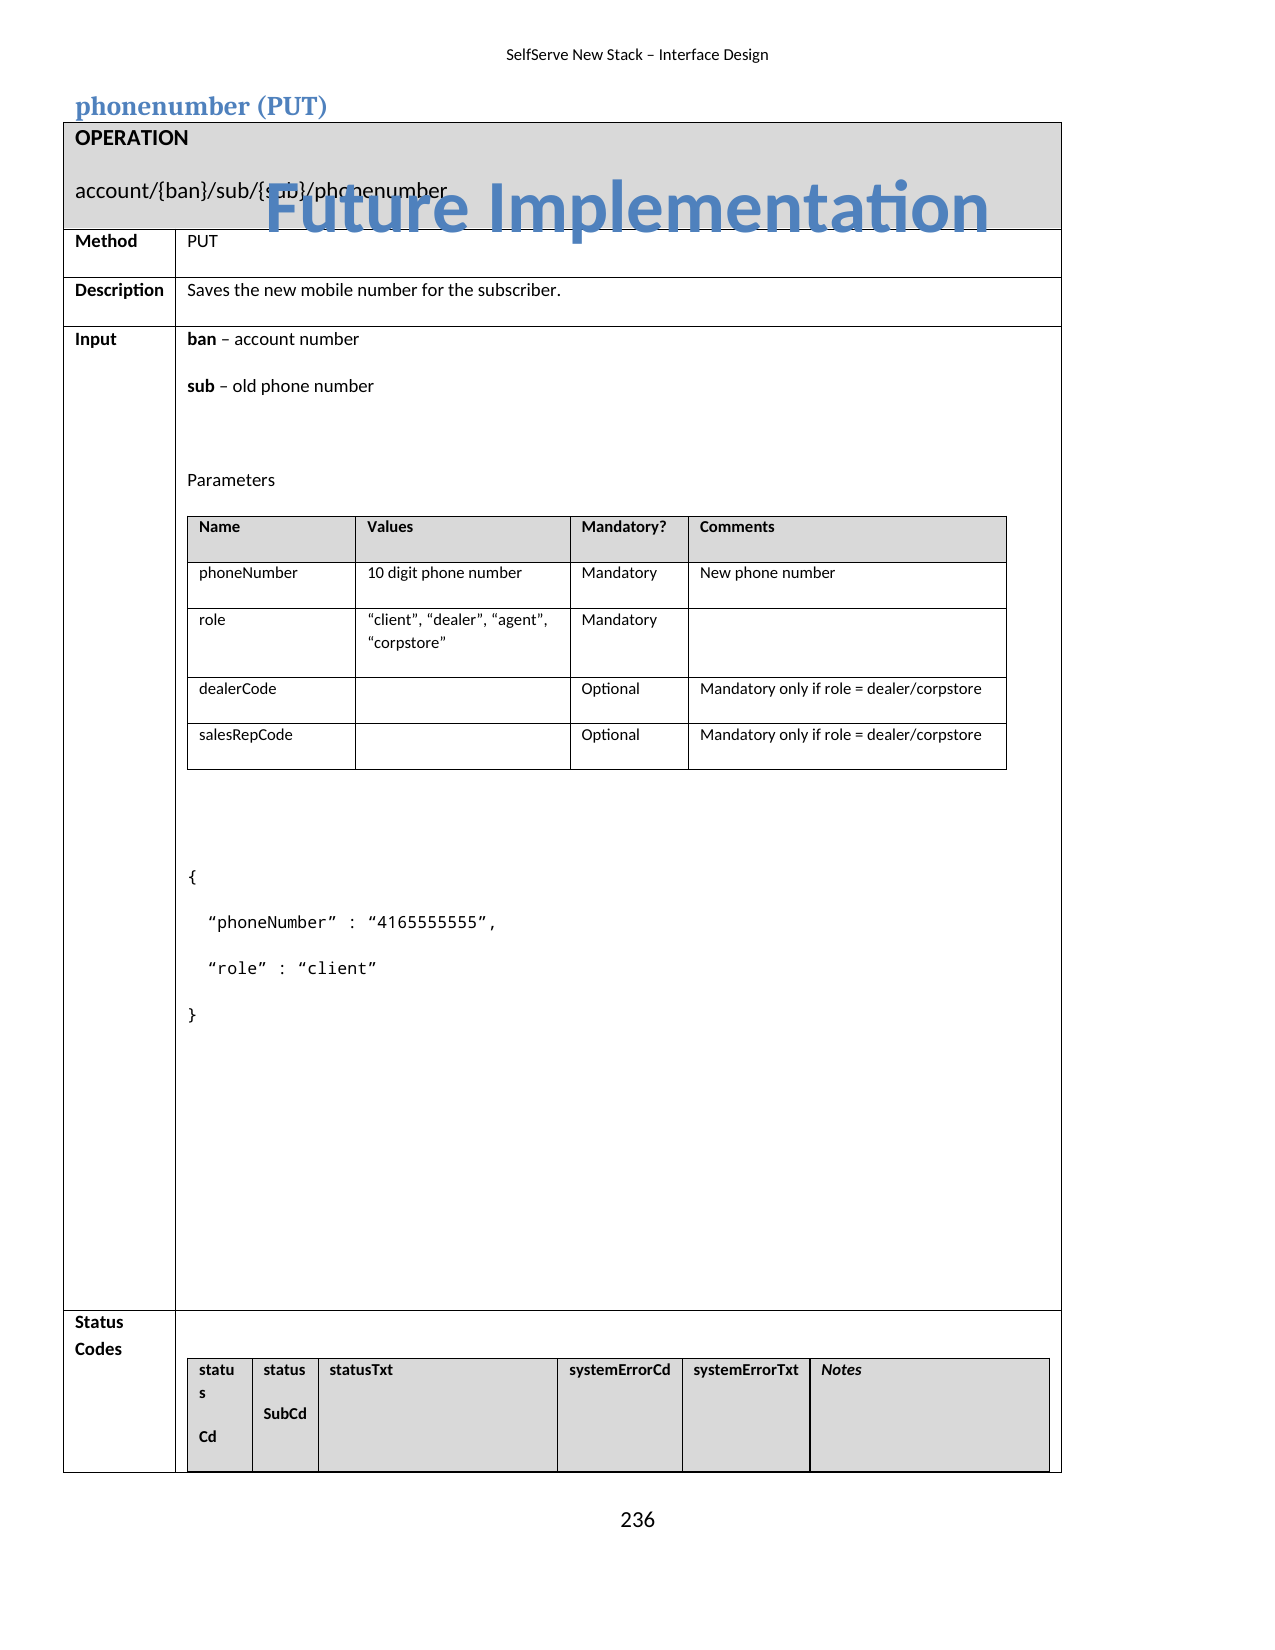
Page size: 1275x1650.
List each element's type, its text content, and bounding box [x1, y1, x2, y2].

table_cell [176, 1311, 1061, 1472]
table_cell Status Codes [64, 1311, 175, 1472]
table_header OPERATION account/{ban}/sub/{sub}/phonenumber [64, 123, 1061, 228]
table_cell Saves the new mobile number for the subscriber. [176, 278, 1061, 326]
subtitle phonenumber (PUT) [75, 91, 1200, 122]
table_cell Description [64, 278, 175, 326]
table_cell Method [64, 230, 175, 277]
table_cell Input [64, 327, 175, 1309]
table_cell PUT [176, 230, 1061, 277]
table_cell ban – account number sub – old phone number Parameters { “phoneNumber” : “4165555555”, “role” : “client” } [176, 327, 1061, 1309]
